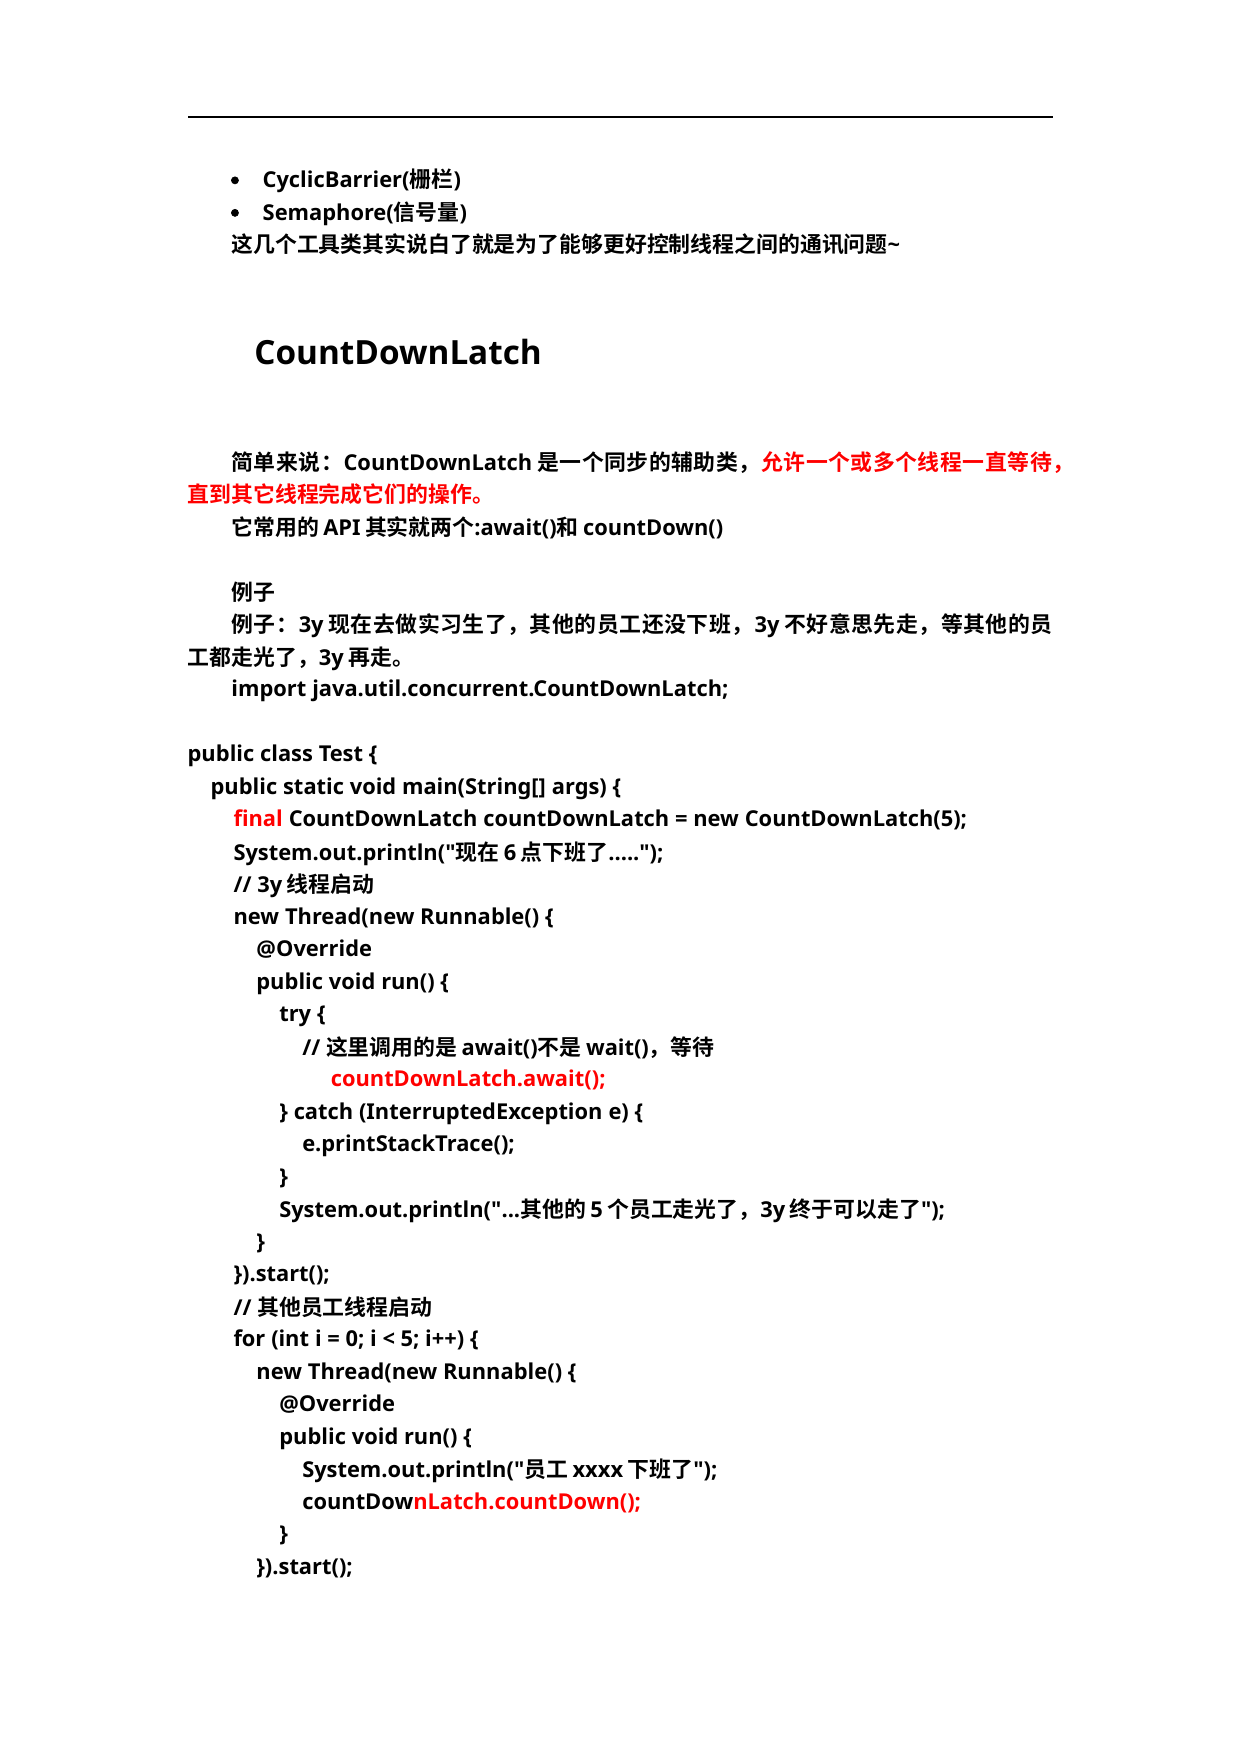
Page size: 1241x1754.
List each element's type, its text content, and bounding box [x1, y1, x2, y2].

text 例子：3y现在去做实习生了，其他的员工还没下班，3y不好意思先走，等其他的员工都走光了，3y再走。 [187, 607, 1053, 672]
text import java.util.concurrent.CountDownLatch; public class Test { public static void main(String[] args) { final CountDownLatch countDownLatch = new CountDownLatch(5); System.out.println("现在6点下班了....."); // 3y线程启动 new Thread(new Runnable() { @Override public void run() { try { // 这里调用的是await()不是wait()，等待 countDownLatch.await(); } catch (InterruptedException e) { e.printStackTrace(); } System.out.println("...其他的5个员工走光了，3y终于可以走了"); } }).start(); // 其他员工线程启动 for (int i = 0; i < 5; i++) { new Thread(new Runnable() { @Override public void run() { System.out.println("员工xxxx下班了"); countDownLatch.countDown(); } }).start(); [187, 672, 1053, 1582]
text 简单来说：CountDownLatch是一个同步的辅助类，允许一个或多个线程一直等待，直到其它线程完成它们的操作。 [187, 444, 1053, 509]
subtitle 例子 [187, 574, 1053, 607]
subtitle CountDownLatch [187, 319, 1053, 384]
text 它常用的API其实就两个:await()和countDown() [187, 509, 1053, 542]
list Semaphore(信号量) [187, 194, 1053, 227]
list CyclicBarrier(栅栏) [187, 162, 1053, 194]
text 这几个工具类其实说白了就是为了能够更好控制线程之间的通讯问题~ [187, 227, 1053, 259]
